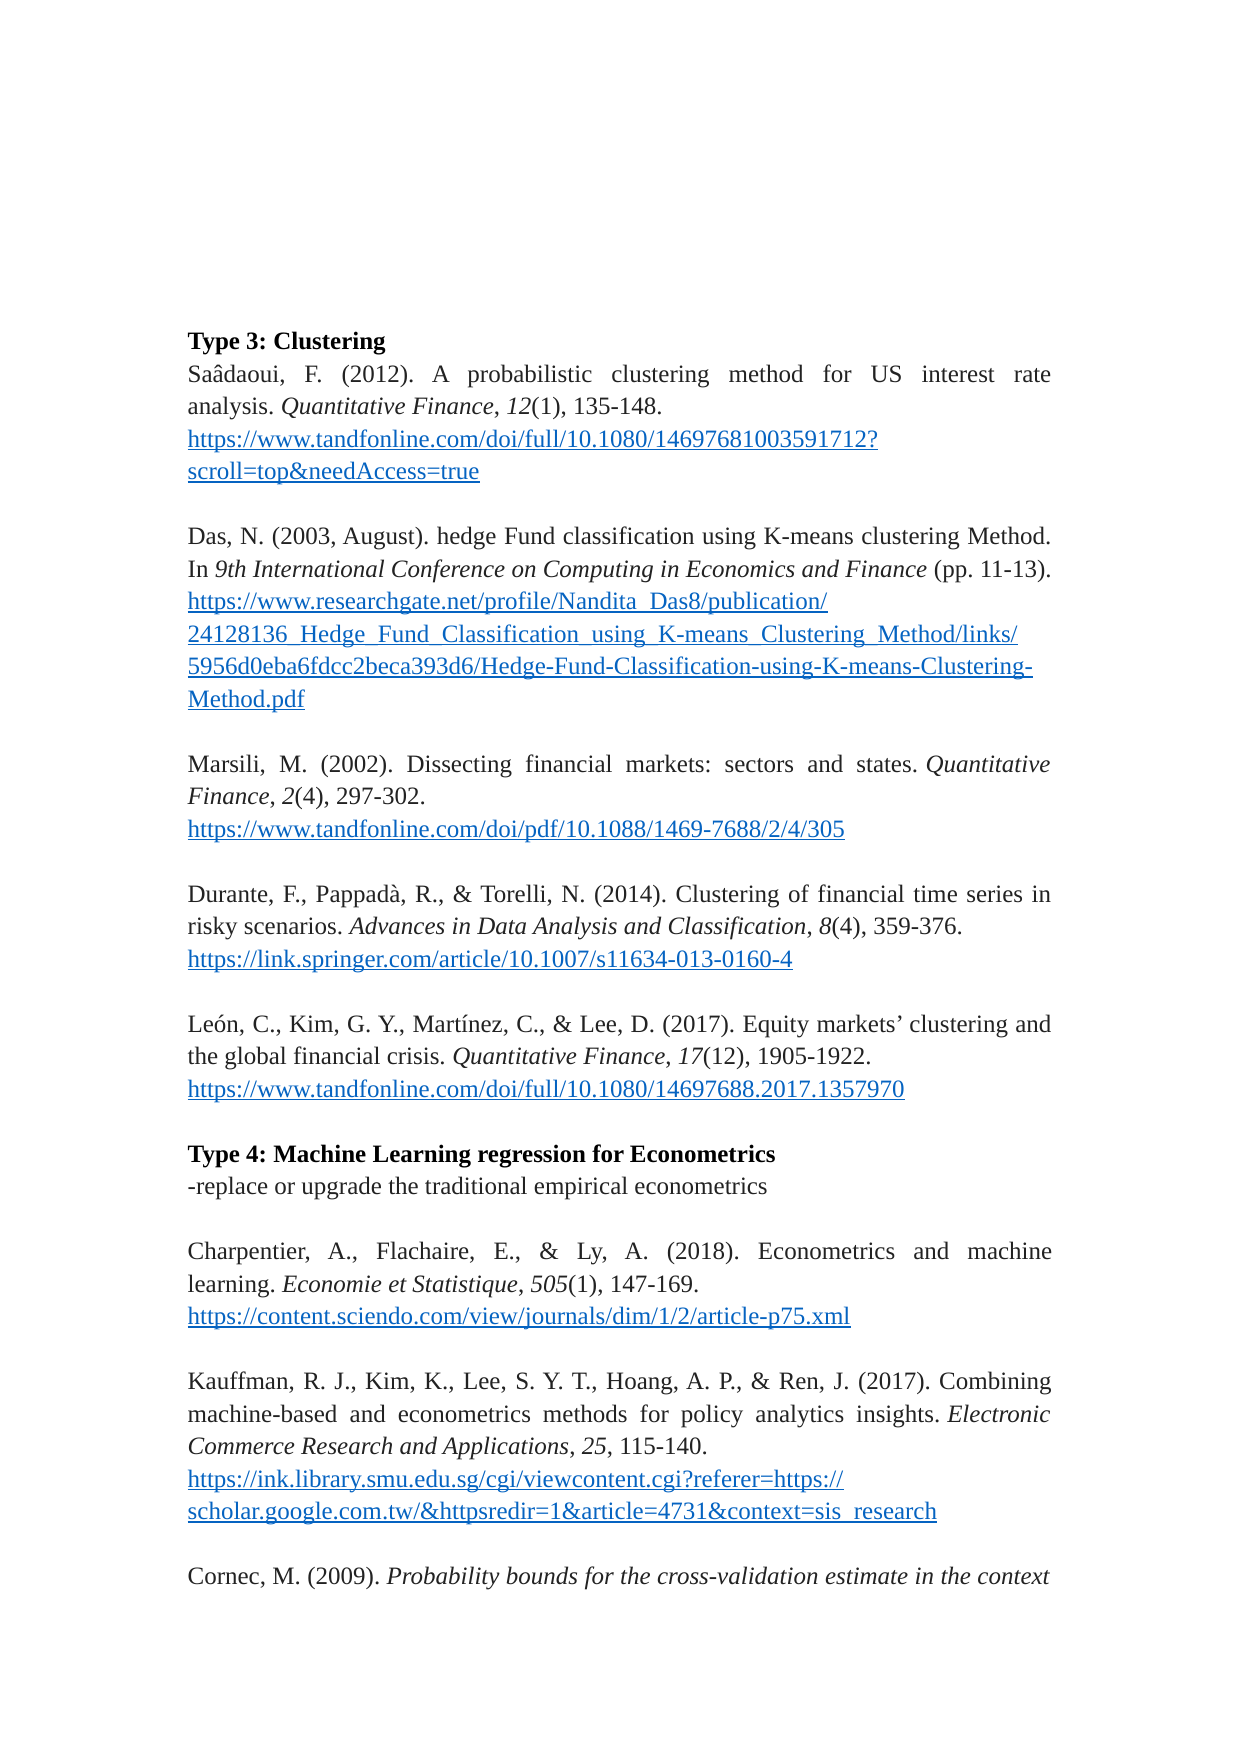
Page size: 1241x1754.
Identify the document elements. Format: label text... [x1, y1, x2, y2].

text https://ink.library.smu.edu.sg/cgi/viewcontent.cgi?referer=https://scholar.google.com.tw/&httpsredir=1&article=4731&context=sis_research [187, 1462, 1053, 1527]
text Kauffman, R. J., Kim, K., Lee, S. Y. T., Hoang, A. P., & Ren, J. (2017). Combining machine-based and econometrics methods for policy analytics insights. Electronic Commerce Research and Applications, 25, 115-140. [187, 1364, 1053, 1462]
text Type 4: Machine Learning regression for Econometrics [187, 1137, 1053, 1169]
text Das, N. (2003, August). hedge Fund classification using K-means clustering Method. In 9th International Conference on Computing in Economics and Finance (pp. 11-13). [187, 519, 1053, 584]
text Charpentier, A., Flachaire, E., & Ly, A. (2018). Econometrics and machine learning. Economie et Statistique, 505(1), 147-169. [187, 1234, 1053, 1299]
text https://www.tandfonline.com/doi/pdf/10.1088/1469-7688/2/4/305 [187, 812, 1053, 844]
text https://link.springer.com/article/10.1007/s11634-013-0160-4 [187, 942, 1053, 974]
text Type 3: Clustering [187, 324, 1053, 357]
text Marsili, M. (2002). Dissecting financial markets: sectors and states. Quantitative Finance, 2(4), 297-302. [187, 747, 1053, 812]
text León, C., Kim, G. Y., Martínez, C., & Lee, D. (2017). Equity markets’ clustering and the global financial crisis. Quantitative Finance, 17(12), 1905-1922. [187, 1007, 1053, 1072]
text https://www.tandfonline.com/doi/full/10.1080/14697681003591712?scroll=top&needAccess=true [187, 422, 1053, 487]
text https://www.researchgate.net/profile/Nandita_Das8/publication/24128136_Hedge_Fund_Classification_using_K-means_Clustering_Method/links/5956d0eba6fdcc2beca393d6/Hedge-Fund-Classification-using-K-means-Clustering-Method.pdf [187, 584, 1053, 714]
text Durante, F., Pappadà, R., & Torelli, N. (2014). Clustering of financial time series in risky scenarios. Advances in Data Analysis and Classification, 8(4), 359-376. [187, 877, 1053, 942]
text -replace or upgrade the traditional empirical econometrics [187, 1169, 1053, 1202]
text Saâdaoui, F. (2012). A probabilistic clustering method for US interest rate analysis. Quantitative Finance, 12(1), 135-148. [187, 357, 1053, 422]
text https://content.sciendo.com/view/journals/dim/1/2/article-p75.xml [187, 1299, 1053, 1332]
text https://www.tandfonline.com/doi/full/10.1080/14697688.2017.1357970 [187, 1072, 1053, 1104]
